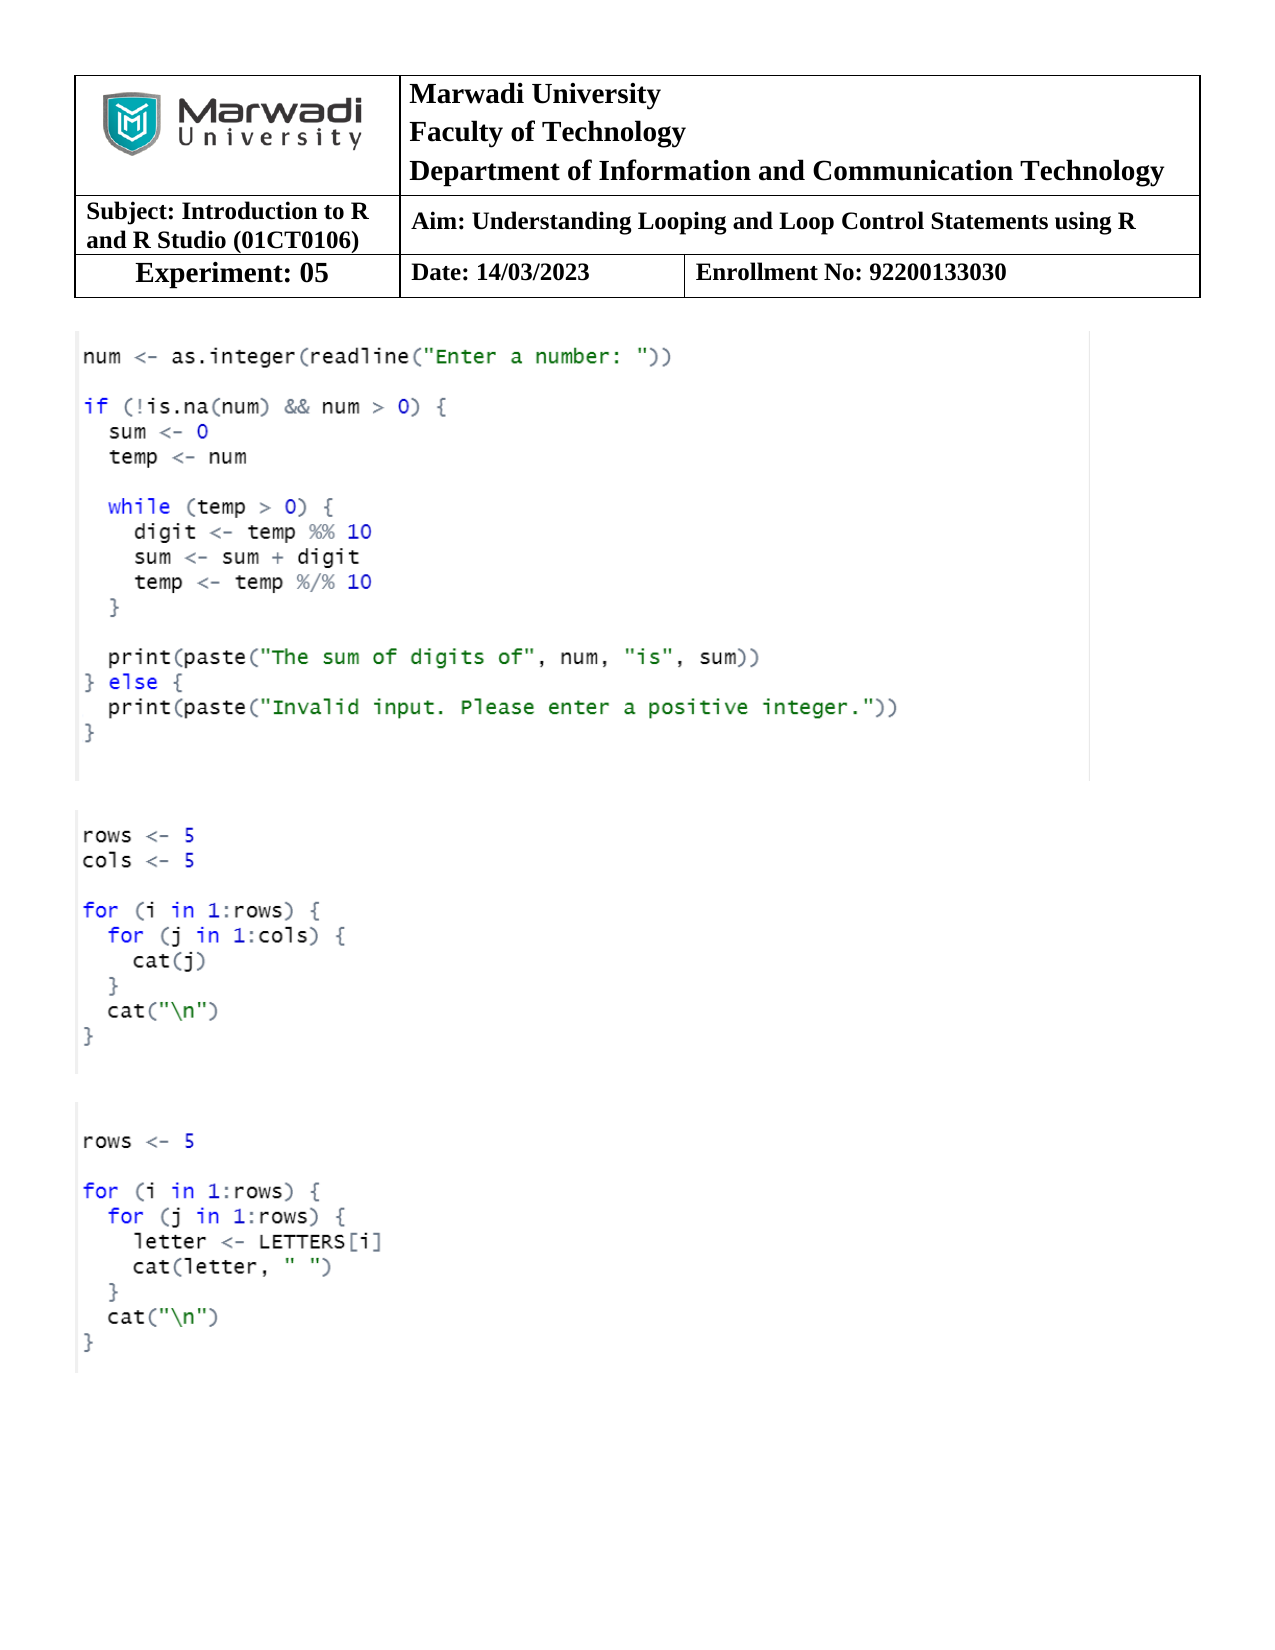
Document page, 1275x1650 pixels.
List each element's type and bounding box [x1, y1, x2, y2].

picture [87, 76, 377, 172]
picture [75, 1102, 560, 1373]
picture [75, 810, 733, 1074]
picture [75, 331, 1091, 781]
